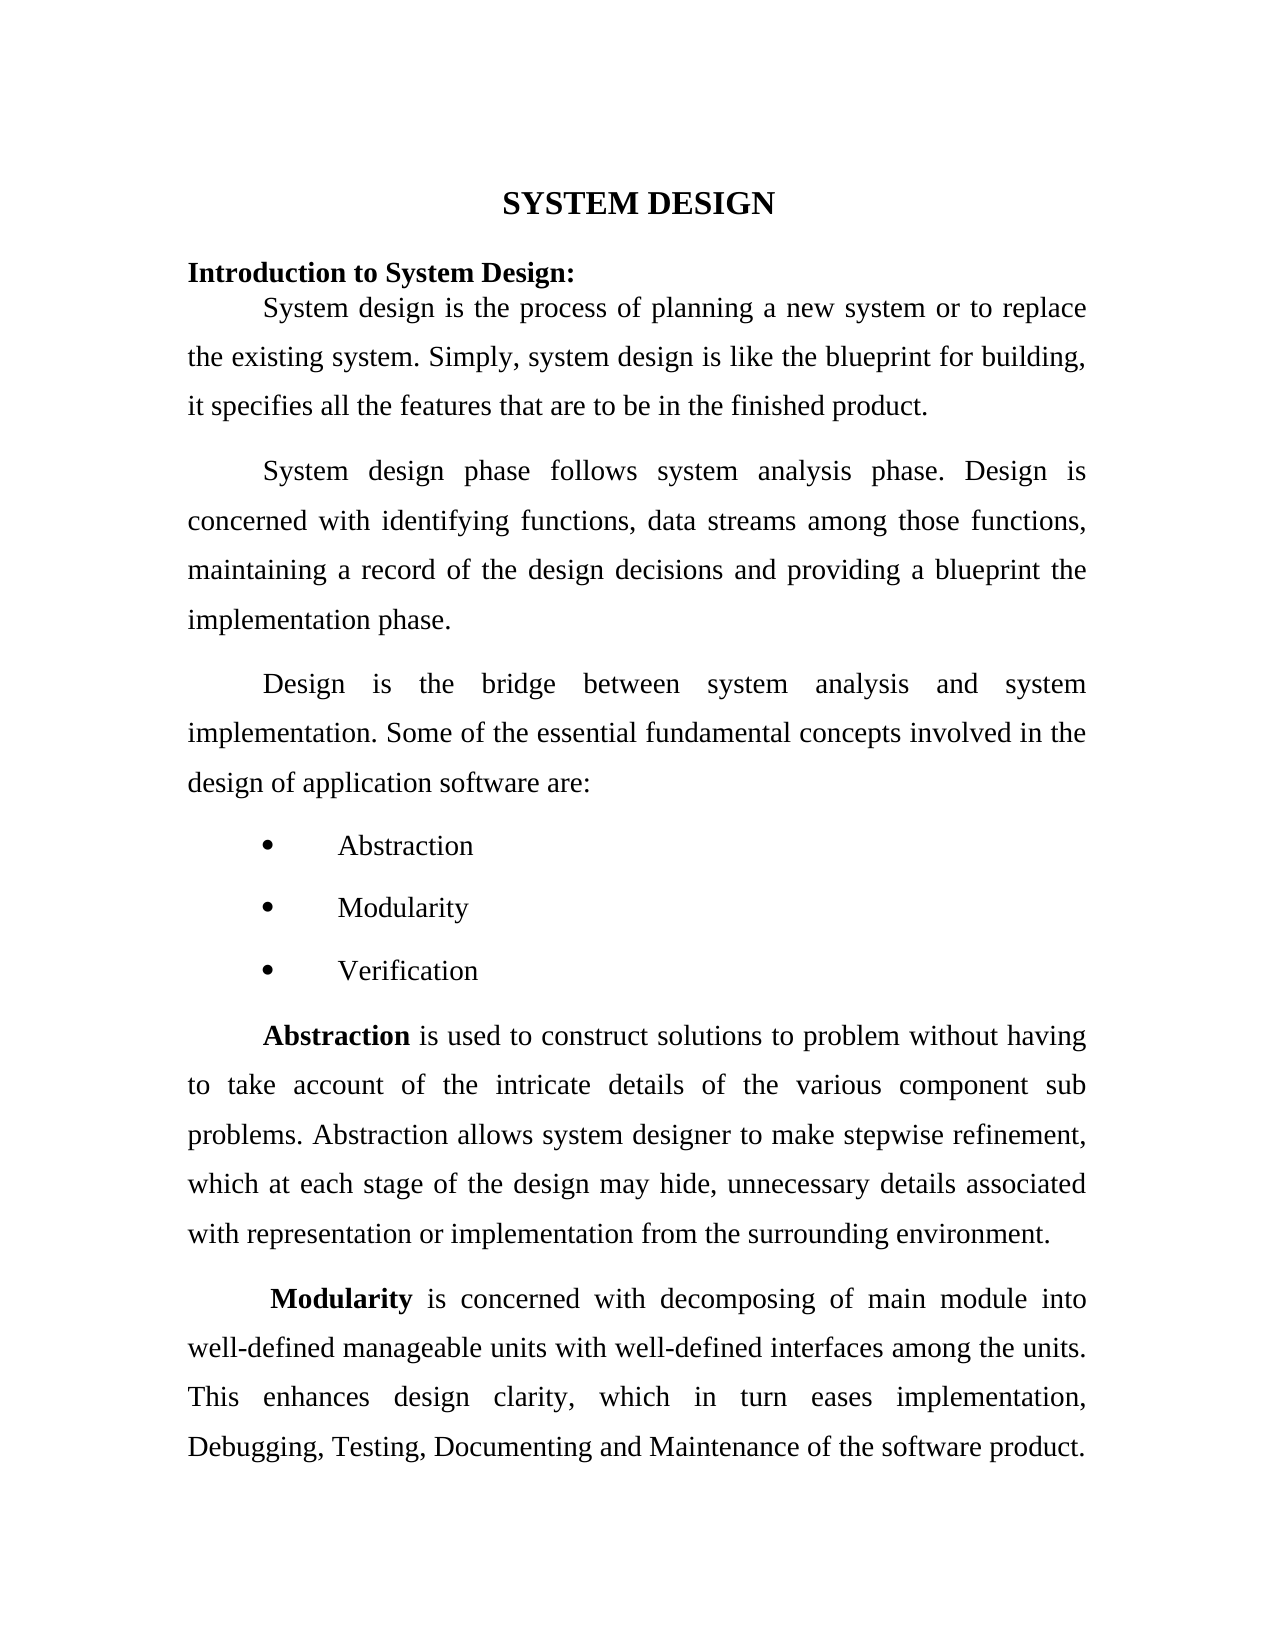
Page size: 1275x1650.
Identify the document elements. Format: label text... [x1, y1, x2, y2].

text Abstraction is used to construct solutions to problem without having to take account of the intricate details of the various component sub problems. Abstraction allows system designer to make stepwise refinement, which at each stage of the design may hide, unnecessary details associated with representation or implementation from the surrounding environment. [187, 1018, 1087, 1250]
text System design phase follows system analysis phase. Design is concerned with identifying functions, data streams among those functions, maintaining a record of the design decisions and providing a blueprint the implementation phase. [187, 453, 1087, 636]
list Abstraction [263, 828, 1125, 861]
text System design is the process of planning a new system or to replace the existing system. Simply, system design is like the blueprint for building, it specifies all the features that are to be in the finished product. [187, 290, 1087, 422]
list Modularity [263, 891, 1125, 924]
text Design is the bridge between system analysis and system implementation. Some of the essential fundamental concepts involved in the design of application software are: [187, 666, 1087, 798]
text Modularity is concerned with decomposing of main module into well-defined manageable units with well-defined interfaces among the units. This enhances design clarity, which in turn eases implementation, Debugging, Testing, Documenting and Maintenance of the software product. [187, 1281, 1087, 1462]
text Introduction to System Design: [187, 255, 1125, 289]
text SYSTEM DESIGN [502, 183, 1125, 222]
list Verification [263, 953, 1125, 987]
